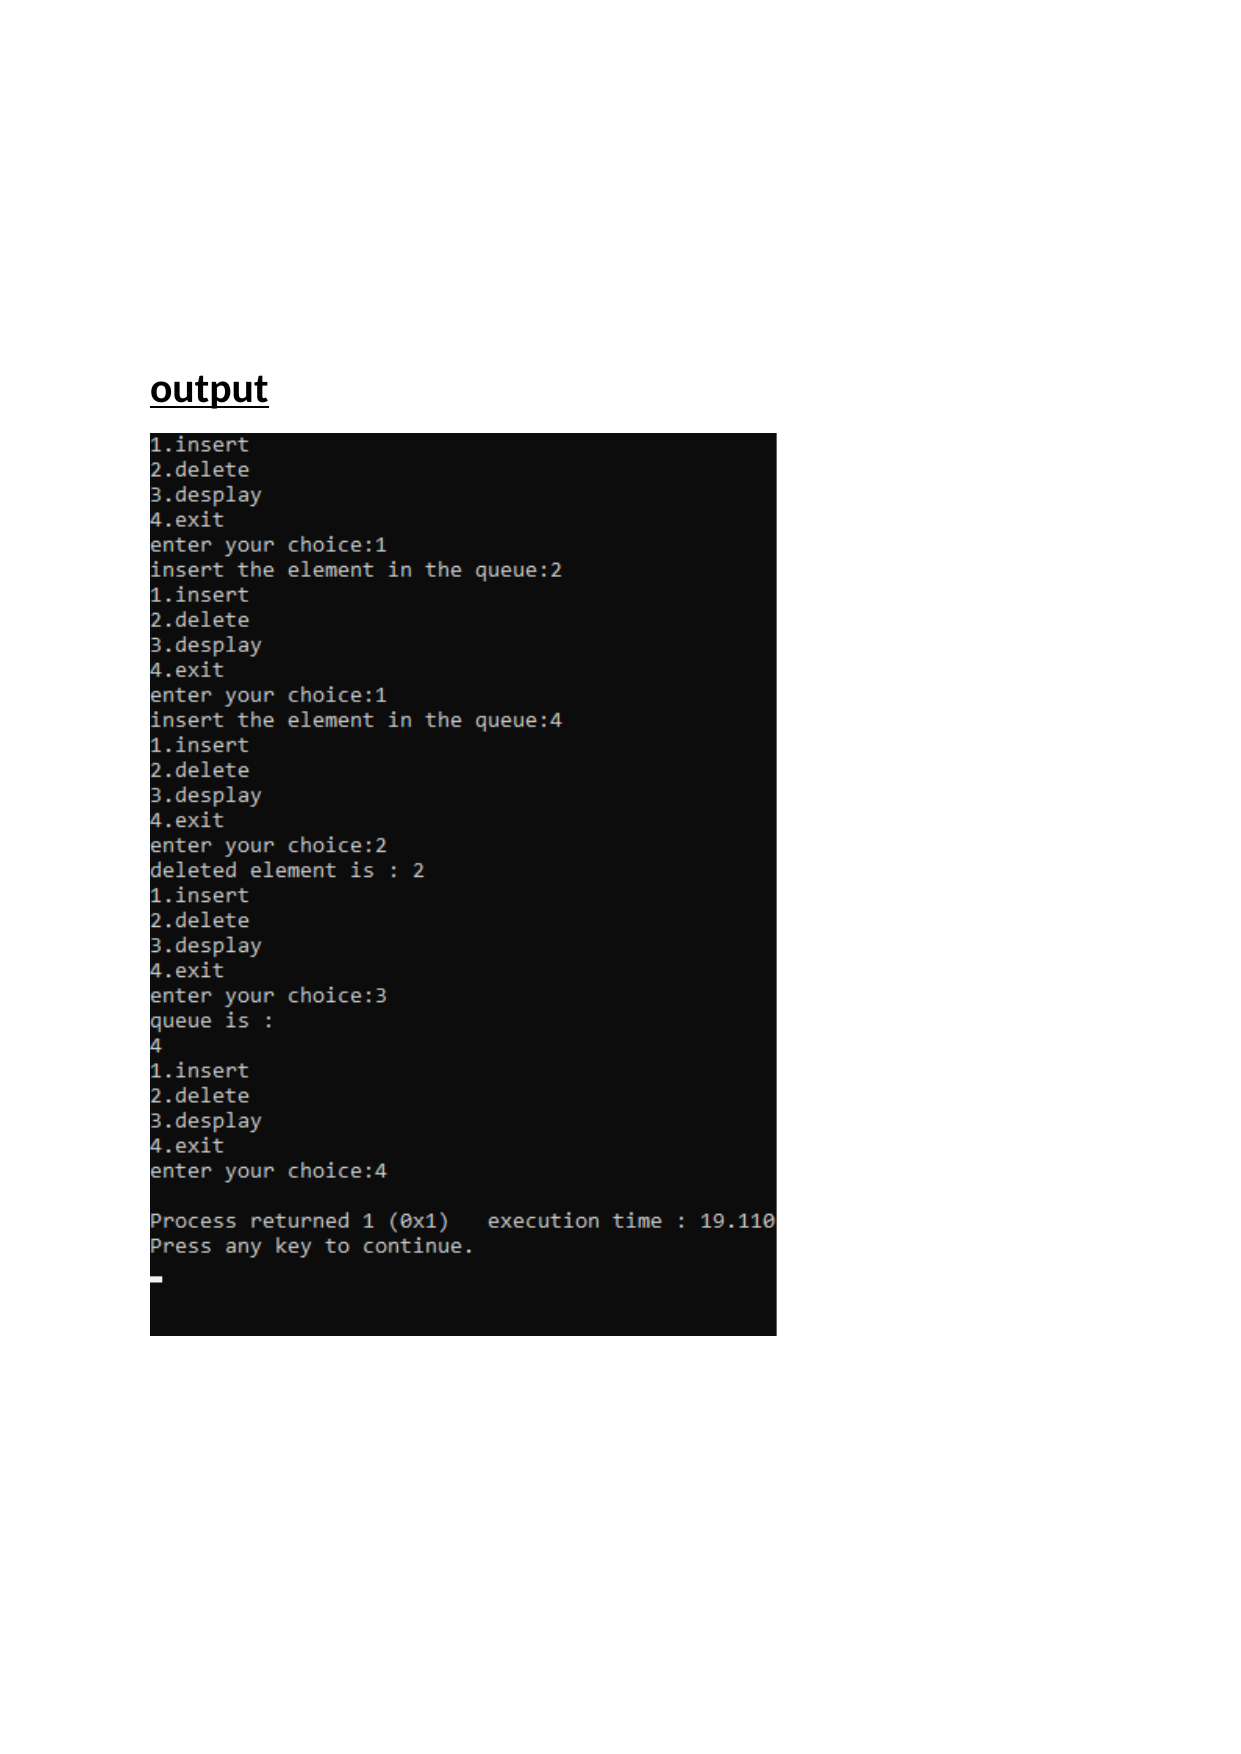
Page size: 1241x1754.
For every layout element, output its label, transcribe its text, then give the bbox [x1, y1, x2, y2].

text output [150, 362, 1090, 413]
picture [150, 433, 777, 1336]
